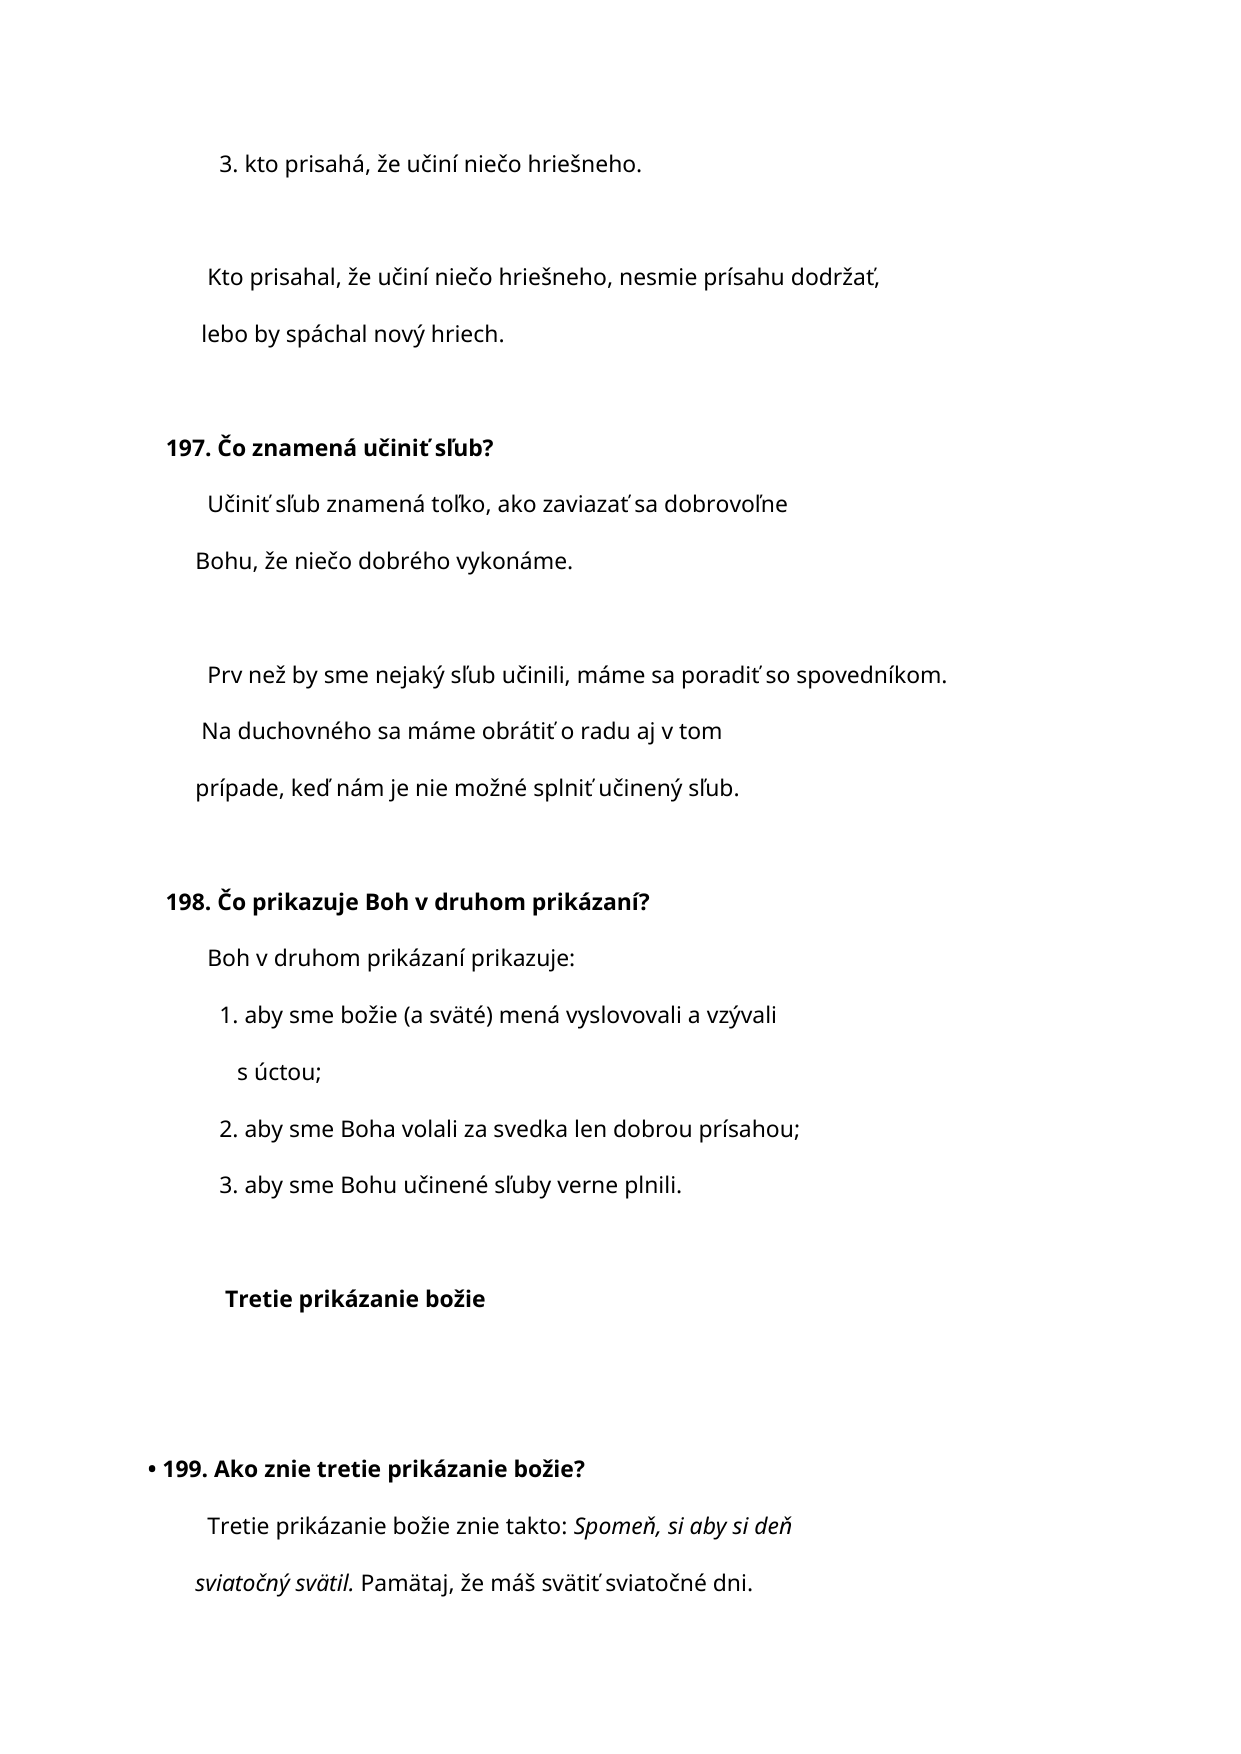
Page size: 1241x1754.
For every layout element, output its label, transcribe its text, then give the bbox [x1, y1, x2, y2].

text Učiniť sľub znamená toľko, ako zaviazať sa dobrovoľne [148, 488, 1093, 519]
text 198. Čo prikazuje Boh v druhom prikázaní? [148, 886, 1093, 917]
text 197. Čo znamená učiniť sľub? [148, 431, 1093, 463]
text prípade, keď nám je nie možné splniť učinený sľub. [148, 772, 1093, 803]
text 3. aby sme Bohu učinené sľuby verne plnili. [148, 1169, 1093, 1201]
text lebo by spáchal nový hriech. [148, 318, 1093, 349]
text Kto prisahal, že učiní niečo hriešneho, nesmie prísahu dodržať, [148, 261, 1093, 292]
text Prv než by sme nejaký sľub učinili, máme sa poradiť so spovedníkom. [148, 658, 1093, 690]
text Tretie prikázanie božie znie takto: Spomeň, si aby si deň [148, 1510, 1093, 1541]
text Na duchovného sa máme obrátiť o radu aj v tom [148, 715, 1093, 747]
text • 199. Ako znie tretie prikázanie božie? [148, 1453, 1093, 1484]
text Bohu, že niečo dobrého vykonáme. [148, 545, 1093, 576]
text s úctou; [148, 1056, 1093, 1087]
text 1. aby sme božie (a sväté) mená vyslovovali a vzývali [148, 999, 1093, 1030]
text Tretie prikázanie božie [148, 1283, 1093, 1314]
text 2. aby sme Boha volali za svedka len dobrou prísahou; [148, 1113, 1093, 1144]
text 3. kto prisahá, že učiní niečo hriešneho. [148, 148, 1093, 179]
text Boh v druhom prikázaní prikazuje: [148, 942, 1093, 974]
text sviatočný svätil. Pamätaj, že máš svätiť sviatočné dni. [148, 1567, 1093, 1598]
